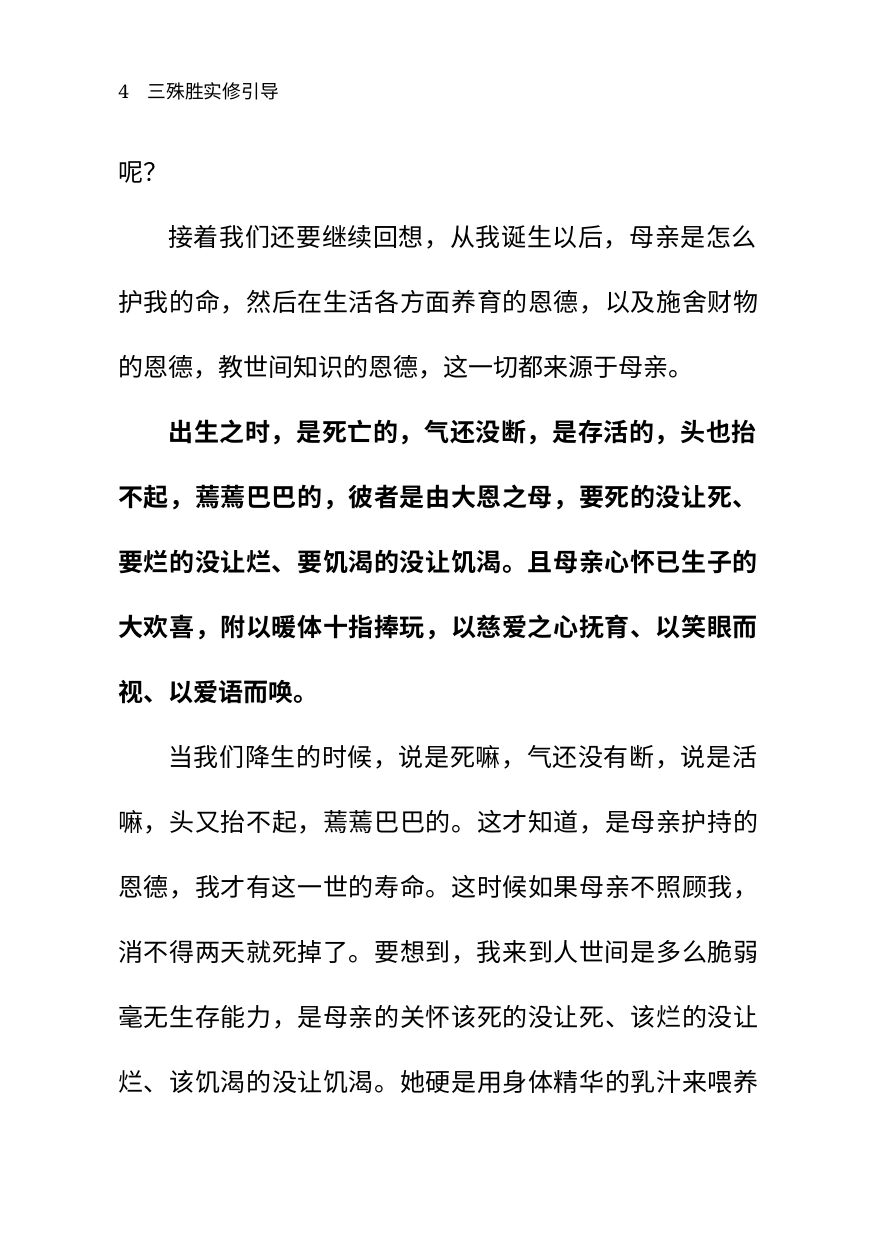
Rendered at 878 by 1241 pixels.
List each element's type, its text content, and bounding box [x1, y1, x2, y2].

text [118, 723, 759, 1113]
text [118, 138, 759, 203]
text 出生之时，是死亡的，气还没断，是存活的，头也抬不起，蔫蔫巴巴的，彼者是由大恩之母，要死的没让死、要烂的没让烂、要饥渴的没让饥渴。且母亲心怀已生子的大欢喜，附以暖体十指捧玩，以慈爱之心抚育、以笑眼而视、以爱语而唤。 [118, 398, 759, 723]
text 接着我们还要继续回想，从我诞生以后，母亲是怎么护我的命，然后在生活各方面养育的恩德，以及施舍财物的恩德，教世间知识的恩德，这一切都来源于母亲。 [118, 203, 759, 398]
